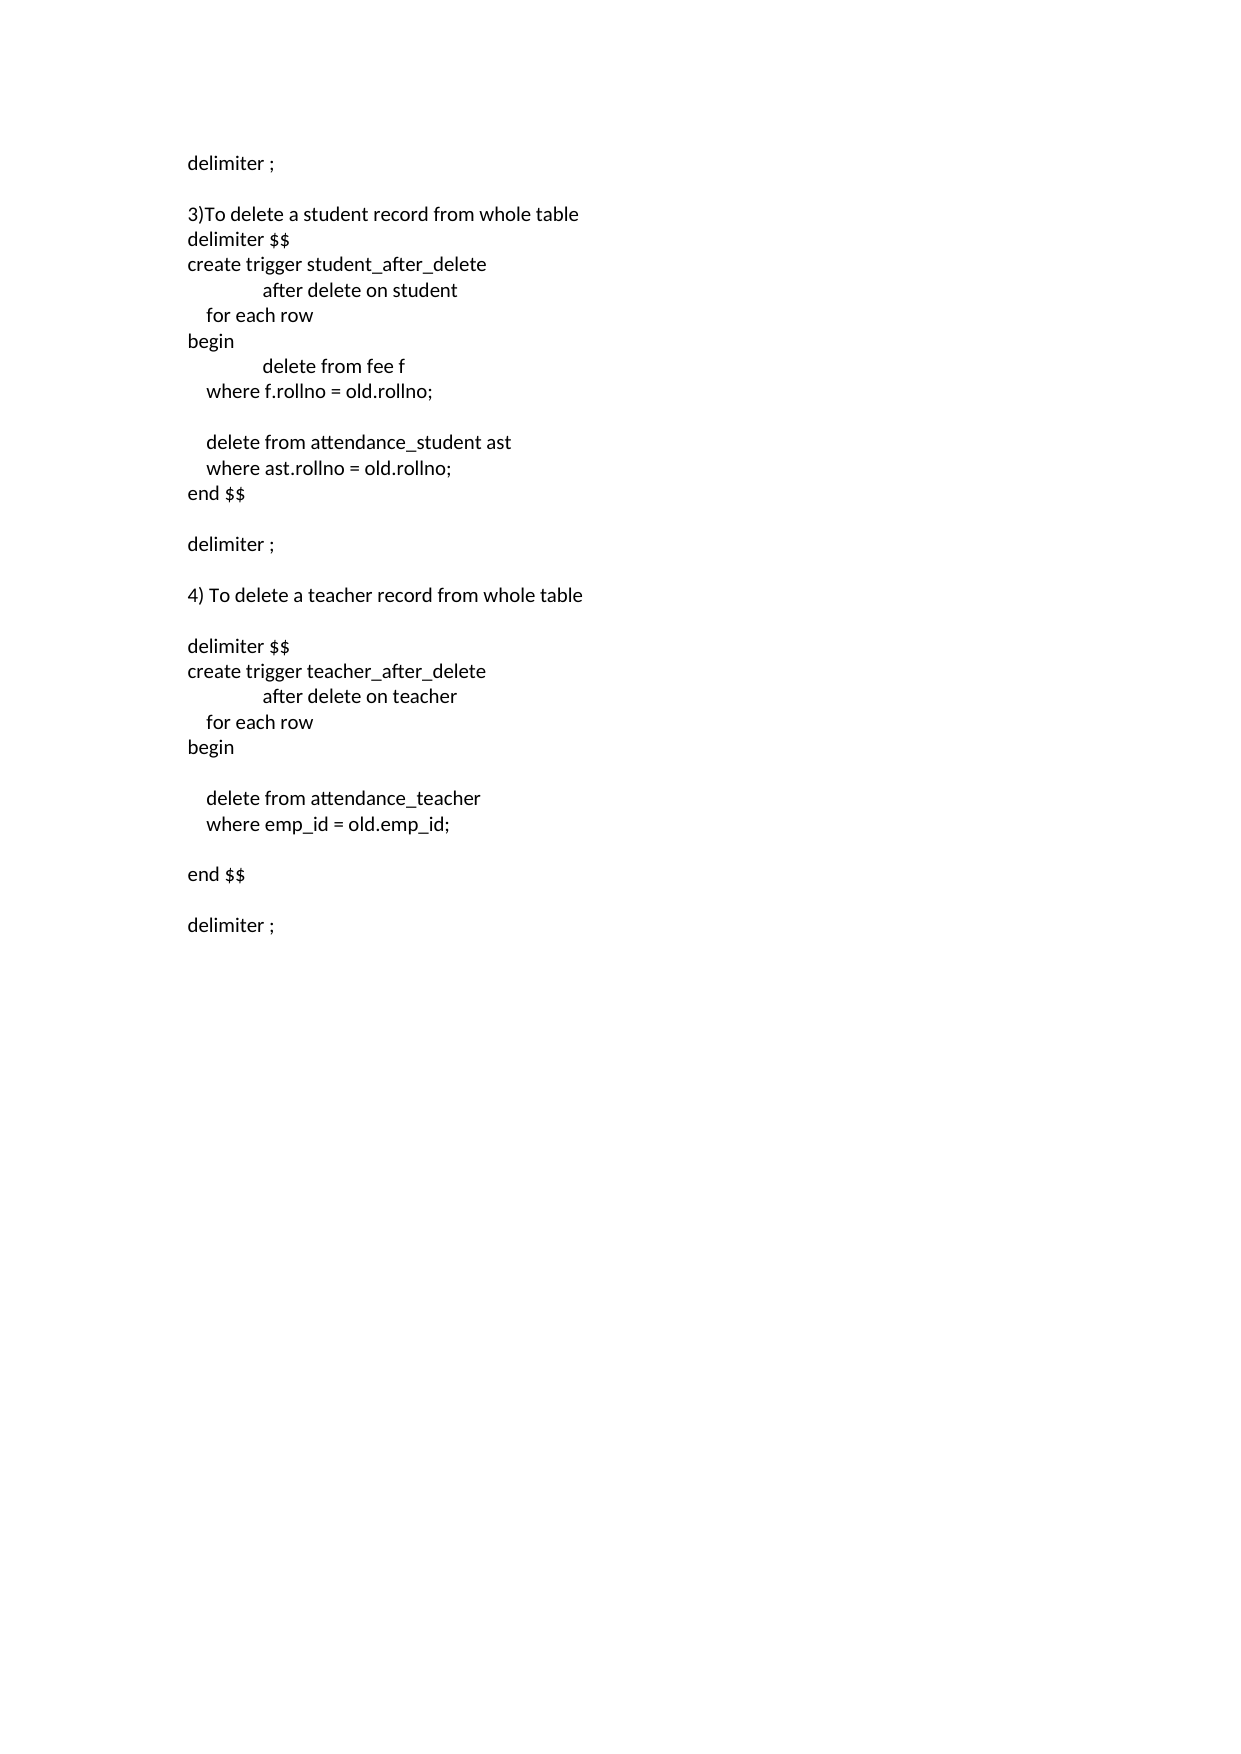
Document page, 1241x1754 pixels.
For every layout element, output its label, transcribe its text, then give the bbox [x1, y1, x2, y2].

text for each row [187, 709, 1053, 734]
text where f.rollno = old.rollno; [187, 379, 1053, 404]
text delimiter ; [187, 150, 1053, 175]
text after delete on student [187, 277, 1053, 302]
text delete from fee f [187, 353, 1053, 379]
text delimiter $$ [187, 226, 1053, 252]
text delete from attendance_teacher [187, 785, 1053, 811]
text end $$ [187, 480, 1053, 506]
text begin [187, 734, 1053, 760]
text where emp_id = old.emp_id; [187, 811, 1053, 836]
text where ast.rollno = old.rollno; [187, 455, 1053, 480]
text delimiter $$ [187, 633, 1053, 658]
text after delete on teacher [187, 684, 1053, 709]
text end $$ [187, 862, 1053, 887]
text create trigger student_after_delete [187, 252, 1053, 277]
text delimiter ; [187, 531, 1053, 557]
text for each row [187, 302, 1053, 328]
text delimiter ; [187, 912, 1053, 938]
text create trigger teacher_after_delete [187, 658, 1053, 684]
text begin [187, 328, 1053, 353]
text delete from attendance_student ast [187, 429, 1053, 455]
text 4) To delete a teacher record from whole table [187, 582, 1053, 607]
text 3)To delete a student record from whole table [187, 201, 1053, 226]
